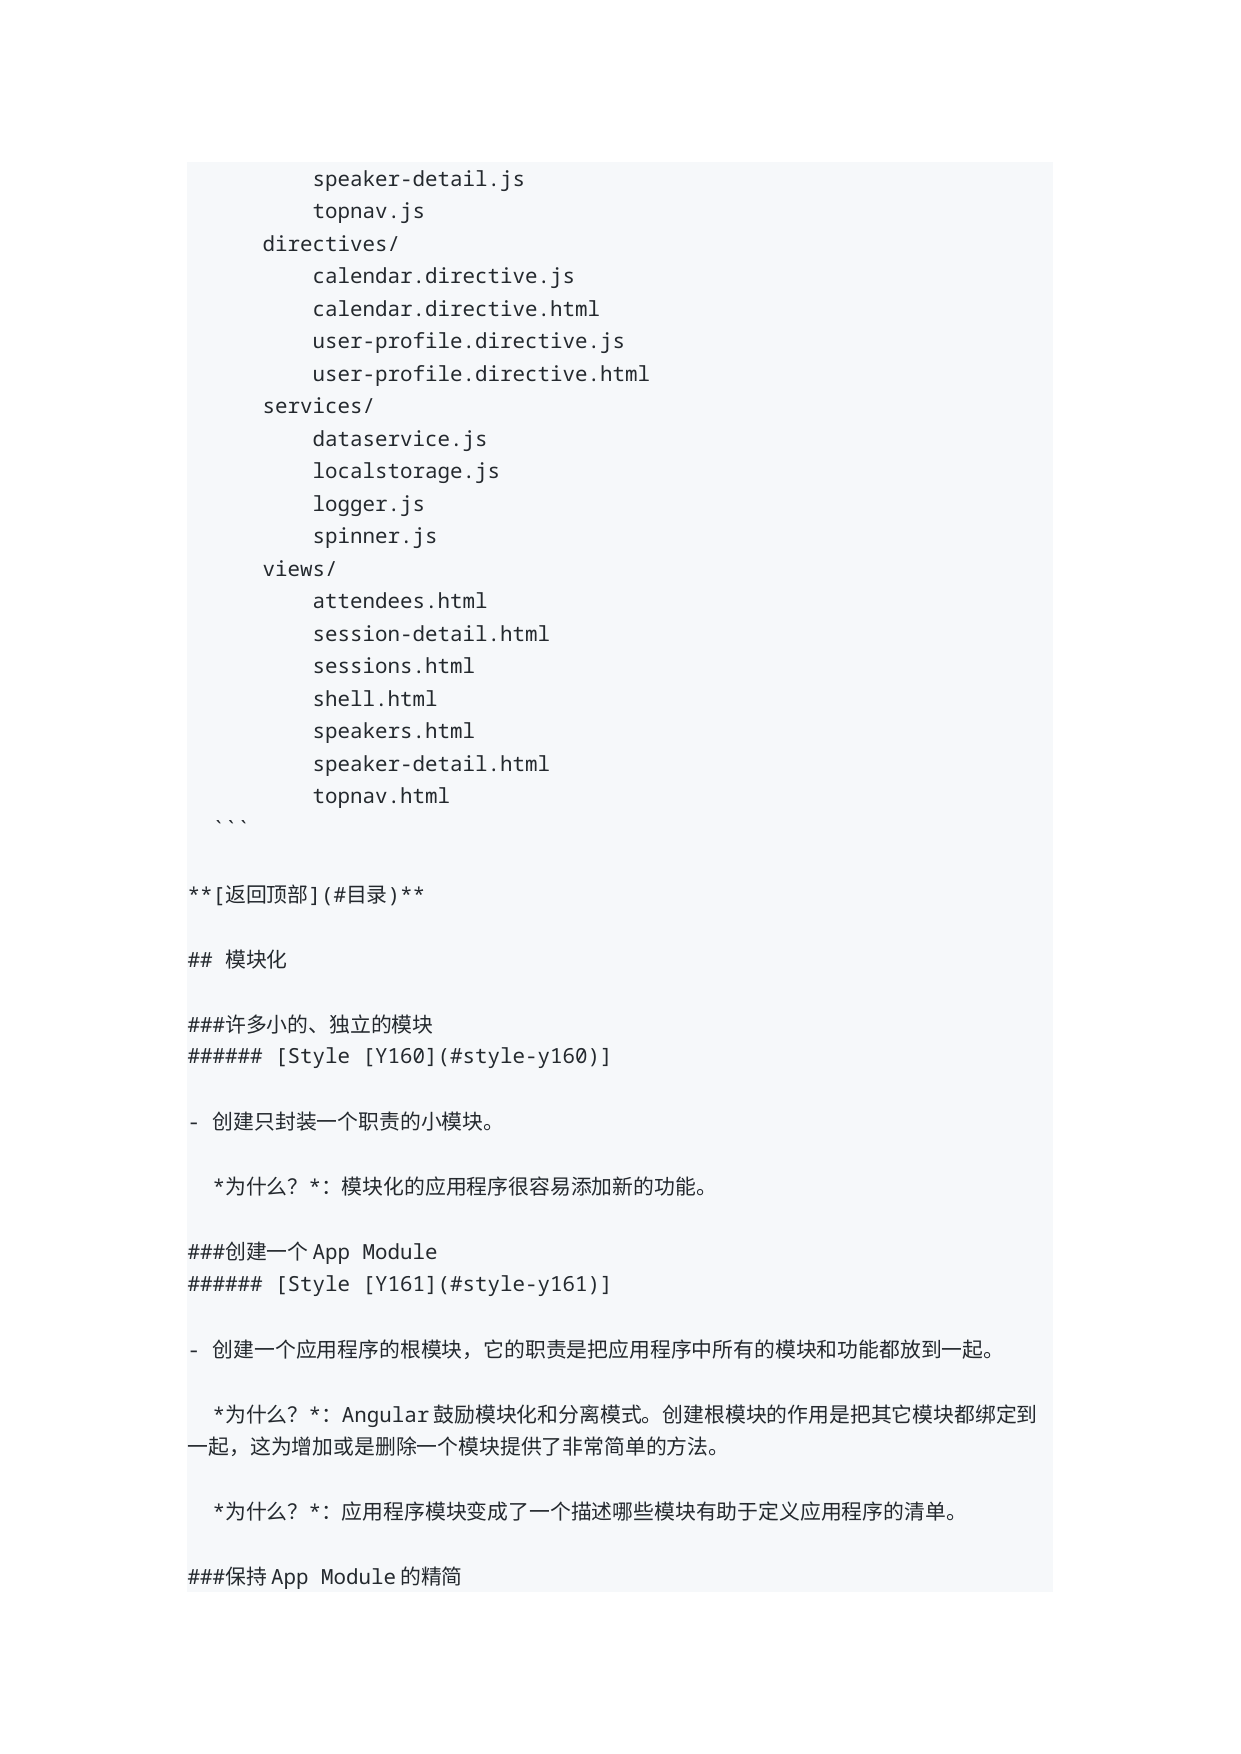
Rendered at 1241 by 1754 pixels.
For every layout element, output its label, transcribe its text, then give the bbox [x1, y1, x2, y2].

text *为什么？*：应用程序模块变成了一个描述哪些模块有助于定义应用程序的清单。 [187, 1494, 1053, 1527]
text directives/ [187, 227, 1053, 259]
text user-profile.directive.js [187, 324, 1053, 357]
text session-detail.html [187, 617, 1053, 649]
text - 创建只封装一个职责的小模块。 [187, 1104, 1053, 1137]
text ``` [187, 812, 1053, 844]
text sessions.html [187, 649, 1053, 682]
text dataservice.js [187, 422, 1053, 454]
text speakers.html [187, 714, 1053, 747]
text *为什么？*：模块化的应用程序很容易添加新的功能。 [187, 1169, 1053, 1202]
text ###创建一个App Module [187, 1234, 1053, 1267]
text speaker-detail.html [187, 747, 1053, 779]
text logger.js [187, 487, 1053, 519]
text ###保持App Module的精简 [187, 1559, 1053, 1592]
text calendar.directive.js [187, 259, 1053, 292]
text attendees.html [187, 584, 1053, 617]
text localstorage.js [187, 454, 1053, 487]
text user-profile.directive.html [187, 357, 1053, 389]
text calendar.directive.html [187, 292, 1053, 324]
text ###### [Style [Y160](#style-y160)] [187, 1039, 1053, 1072]
text topnav.js [187, 194, 1053, 227]
text views/ [187, 552, 1053, 584]
text shell.html [187, 682, 1053, 714]
text **[返回顶部](#目录)** [187, 877, 1053, 909]
text *为什么？*：Angular鼓励模块化和分离模式。创建根模块的作用是把其它模块都绑定到一起，这为增加或是删除一个模块提供了非常简单的方法。 [187, 1397, 1053, 1462]
text spinner.js [187, 519, 1053, 552]
text topnav.html [187, 779, 1053, 812]
text ###### [Style [Y161](#style-y161)] [187, 1267, 1053, 1299]
text speaker-detail.js [187, 162, 1053, 194]
text services/ [187, 389, 1053, 422]
text ###许多小的、独立的模块 [187, 1007, 1053, 1039]
text - 创建一个应用程序的根模块，它的职责是把应用程序中所有的模块和功能都放到一起。 [187, 1332, 1053, 1364]
text ## 模块化 [187, 942, 1053, 974]
